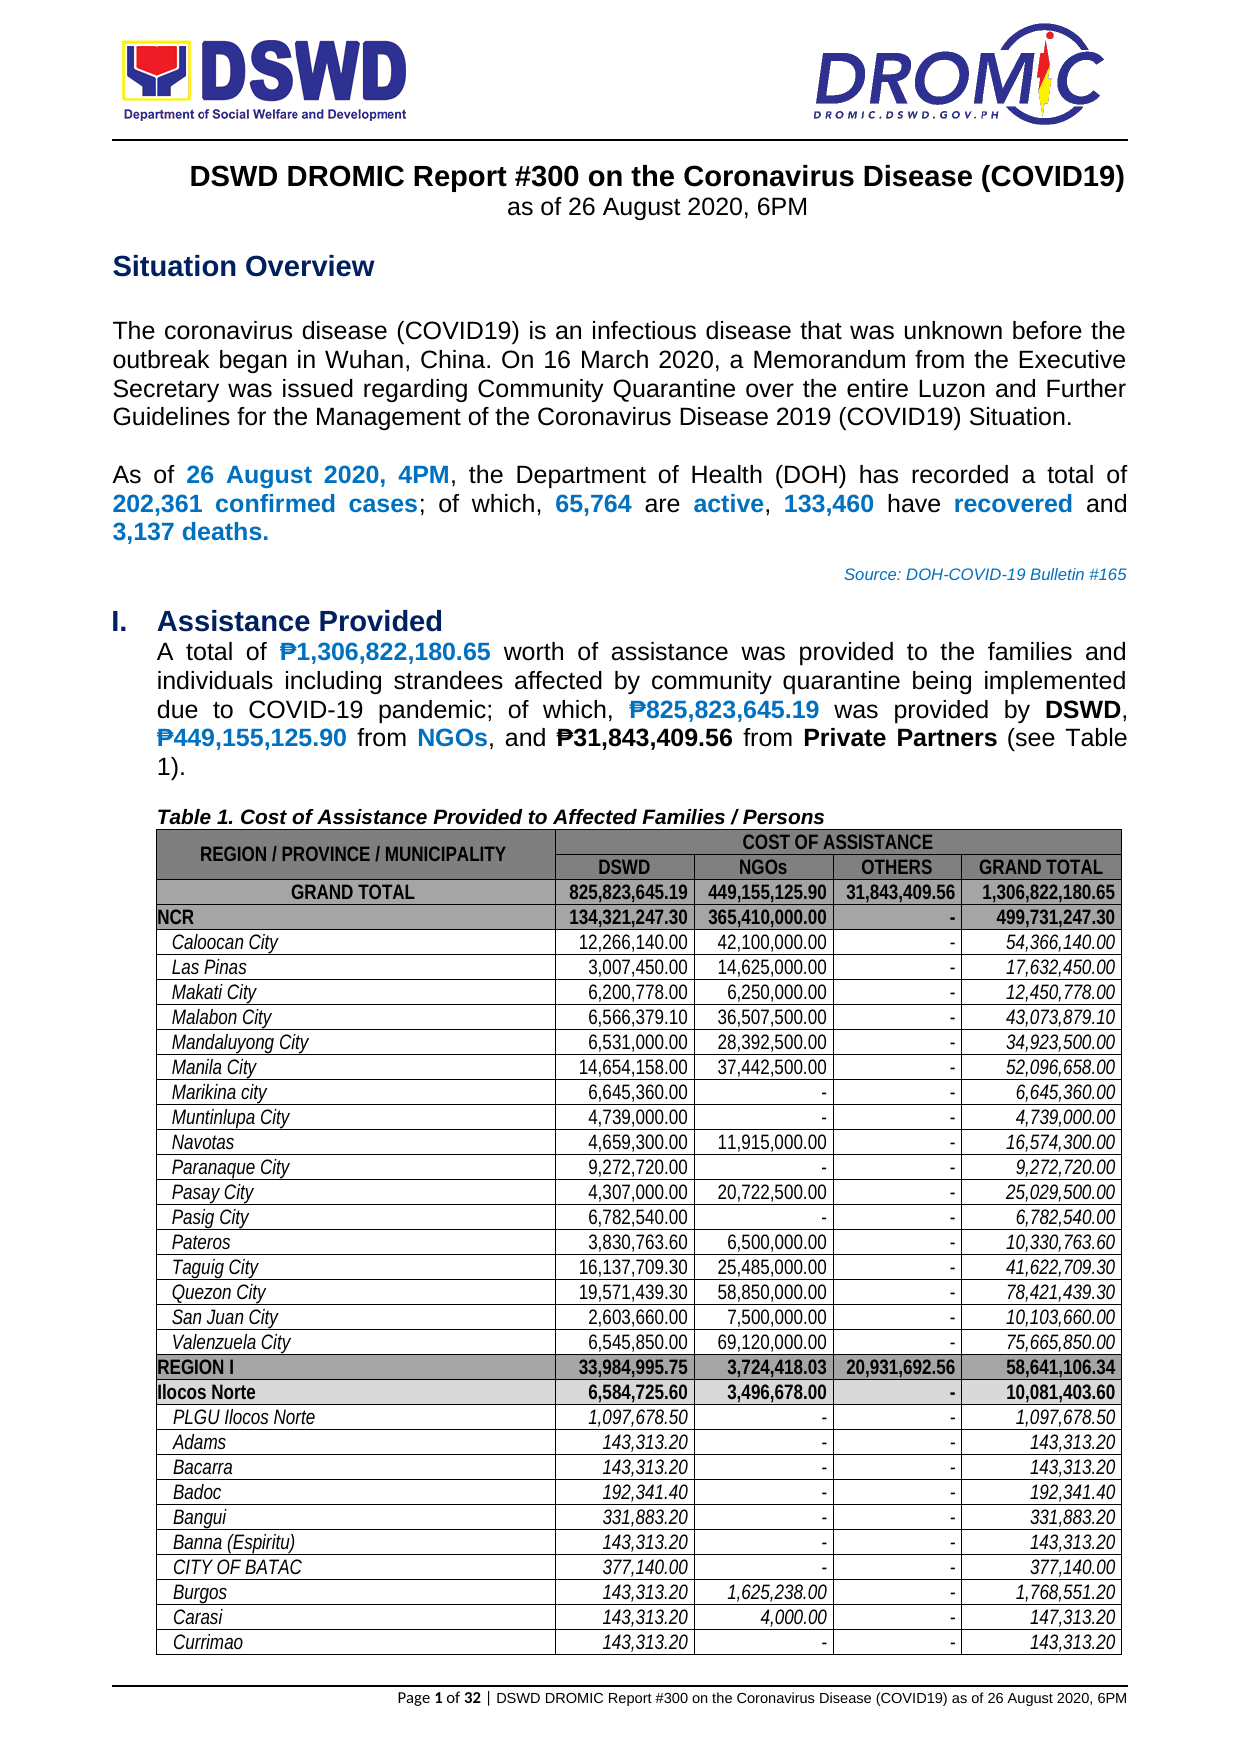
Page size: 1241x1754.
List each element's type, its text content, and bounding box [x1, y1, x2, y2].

table_cell 143,313.20 [556, 1430, 694, 1454]
table_cell Pasig City [157, 1205, 555, 1229]
text Table 1. Cost of Assistance Provided to Affected Families / Persons [112, 805, 1128, 829]
table_cell 16,137,709.30 [556, 1255, 694, 1279]
table_cell 6,200,778.00 [556, 980, 694, 1004]
table_cell Carasi [173, 1605, 555, 1629]
table_cell 6,566,379.10 [556, 1005, 694, 1029]
table_cell Pateros [157, 1230, 555, 1254]
table_cell 14,654,158.00 [556, 1055, 694, 1079]
table_cell 6,545,850.00 [556, 1330, 694, 1354]
table_cell - [834, 1480, 961, 1504]
table_cell 3,724,418.03 [695, 1355, 833, 1379]
table_cell Marikina city [157, 1080, 555, 1104]
table_cell 377,140.00 [556, 1555, 694, 1579]
table_cell Manila City [157, 1055, 555, 1079]
table_cell 78,421,439.30 [962, 1280, 1121, 1304]
table_cell 1,768,551.20 [962, 1580, 1121, 1604]
table_cell 3,007,450.00 [556, 955, 694, 979]
table_cell - [834, 980, 961, 1004]
table_cell - [834, 1305, 961, 1329]
table_cell - [834, 1455, 961, 1479]
table_cell - [695, 1430, 833, 1454]
table_cell - [834, 1205, 961, 1229]
table_cell Malabon City [157, 1005, 555, 1029]
table_cell GRAND TOTAL [962, 855, 1121, 879]
table_cell 143,313.20 [556, 1630, 694, 1654]
table_cell [157, 1605, 172, 1629]
table_cell - [834, 1505, 961, 1529]
table_cell - [695, 1455, 833, 1479]
table_cell - [834, 1230, 961, 1254]
table_cell 10,103,660.00 [962, 1305, 1121, 1329]
table_cell - [834, 1405, 961, 1429]
table_cell 143,313.20 [962, 1630, 1121, 1654]
text As of 26 August 2020, 4PM, the Department of Health (DOH) has recorded a total of 202,361 confirmed cases; of which, 65,764 are active, 133,460 have recovered and 3,137 deaths. [112, 460, 1128, 546]
table_cell Quezon City [157, 1280, 555, 1304]
table_cell - [834, 1555, 961, 1579]
table_cell 11,915,000.00 [695, 1130, 833, 1154]
table_header COST OF ASSISTANCE [556, 830, 1121, 854]
table_cell 499,731,247.30 [962, 905, 1121, 929]
table_cell 192,341.40 [556, 1480, 694, 1504]
table_cell - [695, 1205, 833, 1229]
list Assistance Provided [111, 603, 1128, 637]
table_cell - [695, 1555, 833, 1579]
table_cell 36,507,500.00 [695, 1005, 833, 1029]
table_cell 28,392,500.00 [695, 1030, 833, 1054]
table_cell 17,632,450.00 [962, 955, 1121, 979]
table_cell 6,250,000.00 [695, 980, 833, 1004]
table_cell 4,659,300.00 [556, 1130, 694, 1154]
text DSWD DROMIC Report #300 on the Coronavirus Disease (COVID19) [112, 159, 1128, 192]
table_cell 331,883.20 [962, 1505, 1121, 1529]
table_cell 1,097,678.50 [962, 1405, 1121, 1429]
table_cell Banna (Espiritu) [173, 1530, 555, 1554]
table_cell 9,272,720.00 [962, 1155, 1121, 1179]
table_cell 69,120,000.00 [695, 1330, 833, 1354]
table_cell Taguig City [157, 1255, 555, 1279]
table_cell 2,603,660.00 [556, 1305, 694, 1329]
table_cell - [695, 1105, 833, 1129]
table_cell - [695, 1505, 833, 1529]
table_cell 31,843,409.56 [834, 880, 961, 904]
table_cell [157, 1405, 172, 1429]
table_cell - [834, 1180, 961, 1204]
table_cell - [834, 1030, 961, 1054]
table_cell 33,984,995.75 [556, 1355, 694, 1379]
table_cell Las Pinas [157, 955, 555, 979]
text A total of ₱1,306,822,180.65 worth of assistance was provided to the families and individuals including strandees affected by community quarantine being implemented due to COVID-19 pandemic; of which, ₱825,823,645.19 was provided by DSWD, ₱449,155,125.90 from NGOs, and ₱31,843,409.56 from Private Partners (see Table 1). [157, 637, 1128, 781]
table_cell NGOs [695, 855, 833, 879]
table_cell 3,830,763.60 [556, 1230, 694, 1254]
table_cell 19,571,439.30 [556, 1280, 694, 1304]
table_cell 20,931,692.56 [834, 1355, 961, 1379]
table_cell 6,584,725.60 [556, 1380, 694, 1404]
table_cell - [834, 1055, 961, 1079]
table_cell CITY OF BATAC [173, 1555, 555, 1579]
table_cell - [834, 1330, 961, 1354]
table_cell 14,625,000.00 [695, 955, 833, 979]
table_cell - [834, 1005, 961, 1029]
table_cell 143,313.20 [556, 1455, 694, 1479]
table_cell - [834, 1080, 961, 1104]
table_cell San Juan City [157, 1305, 555, 1329]
table_cell - [695, 1480, 833, 1504]
table_header REGION / PROVINCE / MUNICIPALITY [157, 830, 555, 879]
table_cell Ilocos Norte [157, 1380, 555, 1404]
table_cell 143,313.20 [556, 1530, 694, 1554]
table_cell 4,307,000.00 [556, 1180, 694, 1204]
table_cell 25,029,500.00 [962, 1180, 1121, 1204]
table_cell Makati City [157, 980, 555, 1004]
table_cell 54,366,140.00 [962, 930, 1121, 954]
table_cell Adams [173, 1430, 555, 1454]
table_cell [157, 1505, 172, 1529]
table_cell 143,313.20 [962, 1430, 1121, 1454]
table_cell Bangui [173, 1505, 555, 1529]
table_cell 4,739,000.00 [962, 1105, 1121, 1129]
table_cell 37,442,500.00 [695, 1055, 833, 1079]
table_cell - [834, 1605, 961, 1629]
table_cell Badoc [173, 1480, 555, 1504]
table_cell - [834, 1530, 961, 1554]
table_cell - [695, 1630, 833, 1654]
table_cell 6,645,360.00 [556, 1080, 694, 1104]
table_cell 143,313.20 [556, 1580, 694, 1604]
table_cell REGION I [157, 1355, 555, 1379]
table_cell 6,782,540.00 [962, 1205, 1121, 1229]
table_cell - [834, 1430, 961, 1454]
text The coronavirus disease (COVID19) is an infectious disease that was unknown before the outbreak began in Wuhan, China. On 16 March 2020, a Memorandum from the Executive Secretary was issued regarding Community Quarantine over the entire Luzon and Further Guidelines for the Management of the Coronavirus Disease 2019 (COVID19) Situation. [112, 316, 1128, 431]
table_cell Bacarra [173, 1455, 555, 1479]
table_cell 143,313.20 [962, 1455, 1121, 1479]
table_cell 58,850,000.00 [695, 1280, 833, 1304]
table_cell 6,782,540.00 [556, 1205, 694, 1229]
table_cell - [695, 1530, 833, 1554]
table_cell - [834, 1130, 961, 1154]
table_cell - [695, 1405, 833, 1429]
text Situation Overview [112, 249, 1128, 282]
table_cell - [834, 1280, 961, 1304]
table_cell 1,306,822,180.65 [962, 880, 1121, 904]
table_cell Valenzuela City [157, 1330, 555, 1354]
table_cell 52,096,658.00 [962, 1055, 1121, 1079]
table_cell PLGU Ilocos Norte [173, 1405, 555, 1429]
table_cell 134,321,247.30 [556, 905, 694, 929]
table_cell - [834, 1105, 961, 1129]
table_cell GRAND TOTAL [157, 880, 555, 904]
table_cell Muntinlupa City [157, 1105, 555, 1129]
table_cell 12,450,778.00 [962, 980, 1121, 1004]
table_cell 192,341.40 [962, 1480, 1121, 1504]
table_cell 143,313.20 [962, 1530, 1121, 1554]
table_cell 10,081,403.60 [962, 1380, 1121, 1404]
table_cell 16,574,300.00 [962, 1130, 1121, 1154]
table_cell 12,266,140.00 [556, 930, 694, 954]
table_cell [157, 1430, 172, 1454]
table_cell NCR [157, 905, 555, 929]
table_cell 25,485,000.00 [695, 1255, 833, 1279]
table_cell 41,622,709.30 [962, 1255, 1121, 1279]
table_cell 1,625,238.00 [695, 1580, 833, 1604]
table_cell [157, 1480, 172, 1504]
table_cell 43,073,879.10 [962, 1005, 1121, 1029]
table_cell Caloocan City [157, 930, 555, 954]
table_cell 4,000.00 [695, 1605, 833, 1629]
table_cell - [834, 930, 961, 954]
table_cell [157, 1630, 172, 1654]
table_cell 10,330,763.60 [962, 1230, 1121, 1254]
table_cell - [834, 905, 961, 929]
table_cell 6,500,000.00 [695, 1230, 833, 1254]
table_cell 377,140.00 [962, 1555, 1121, 1579]
table_cell - [834, 1155, 961, 1179]
table_cell 365,410,000.00 [695, 905, 833, 929]
table_cell 34,923,500.00 [962, 1030, 1121, 1054]
table_cell 6,645,360.00 [962, 1080, 1121, 1104]
table_cell 20,722,500.00 [695, 1180, 833, 1204]
table_cell 6,531,000.00 [556, 1030, 694, 1054]
table_cell DSWD [556, 855, 694, 879]
table_cell - [834, 1630, 961, 1654]
table_cell 1,097,678.50 [556, 1405, 694, 1429]
table_cell - [834, 1255, 961, 1279]
table_cell 4,739,000.00 [556, 1105, 694, 1129]
table_cell Burgos [173, 1580, 555, 1604]
table_cell Currimao [173, 1630, 555, 1654]
table_cell 75,665,850.00 [962, 1330, 1121, 1354]
table_cell - [695, 1080, 833, 1104]
table_cell [157, 1555, 172, 1579]
table_cell 7,500,000.00 [695, 1305, 833, 1329]
table_cell 825,823,645.19 [556, 880, 694, 904]
table_cell 42,100,000.00 [695, 930, 833, 954]
table_cell [157, 1455, 172, 1479]
table_cell 143,313.20 [556, 1605, 694, 1629]
table_cell 449,155,125.90 [695, 880, 833, 904]
table_cell [157, 1530, 172, 1554]
table_cell Navotas [157, 1130, 555, 1154]
text as of 26 August 2020, 6PM [187, 192, 1128, 221]
text Source: DOH-COVID-19 Bulletin #165 [112, 565, 1128, 584]
table_cell 331,883.20 [556, 1505, 694, 1529]
picture [781, 23, 1133, 125]
table_cell 3,496,678.00 [695, 1380, 833, 1404]
table_cell OTHERS [834, 855, 961, 879]
table_cell Pasay City [157, 1180, 555, 1204]
table_cell - [834, 955, 961, 979]
table_cell Paranaque City [157, 1155, 555, 1179]
table_cell - [834, 1380, 961, 1404]
table_cell 58,641,106.34 [962, 1355, 1121, 1379]
table_cell 147,313.20 [962, 1605, 1121, 1629]
table_cell - [834, 1580, 961, 1604]
table_cell - [695, 1155, 833, 1179]
table_cell Mandaluyong City [157, 1030, 555, 1054]
picture [112, 37, 416, 125]
table_cell 9,272,720.00 [556, 1155, 694, 1179]
table_cell [157, 1580, 172, 1604]
